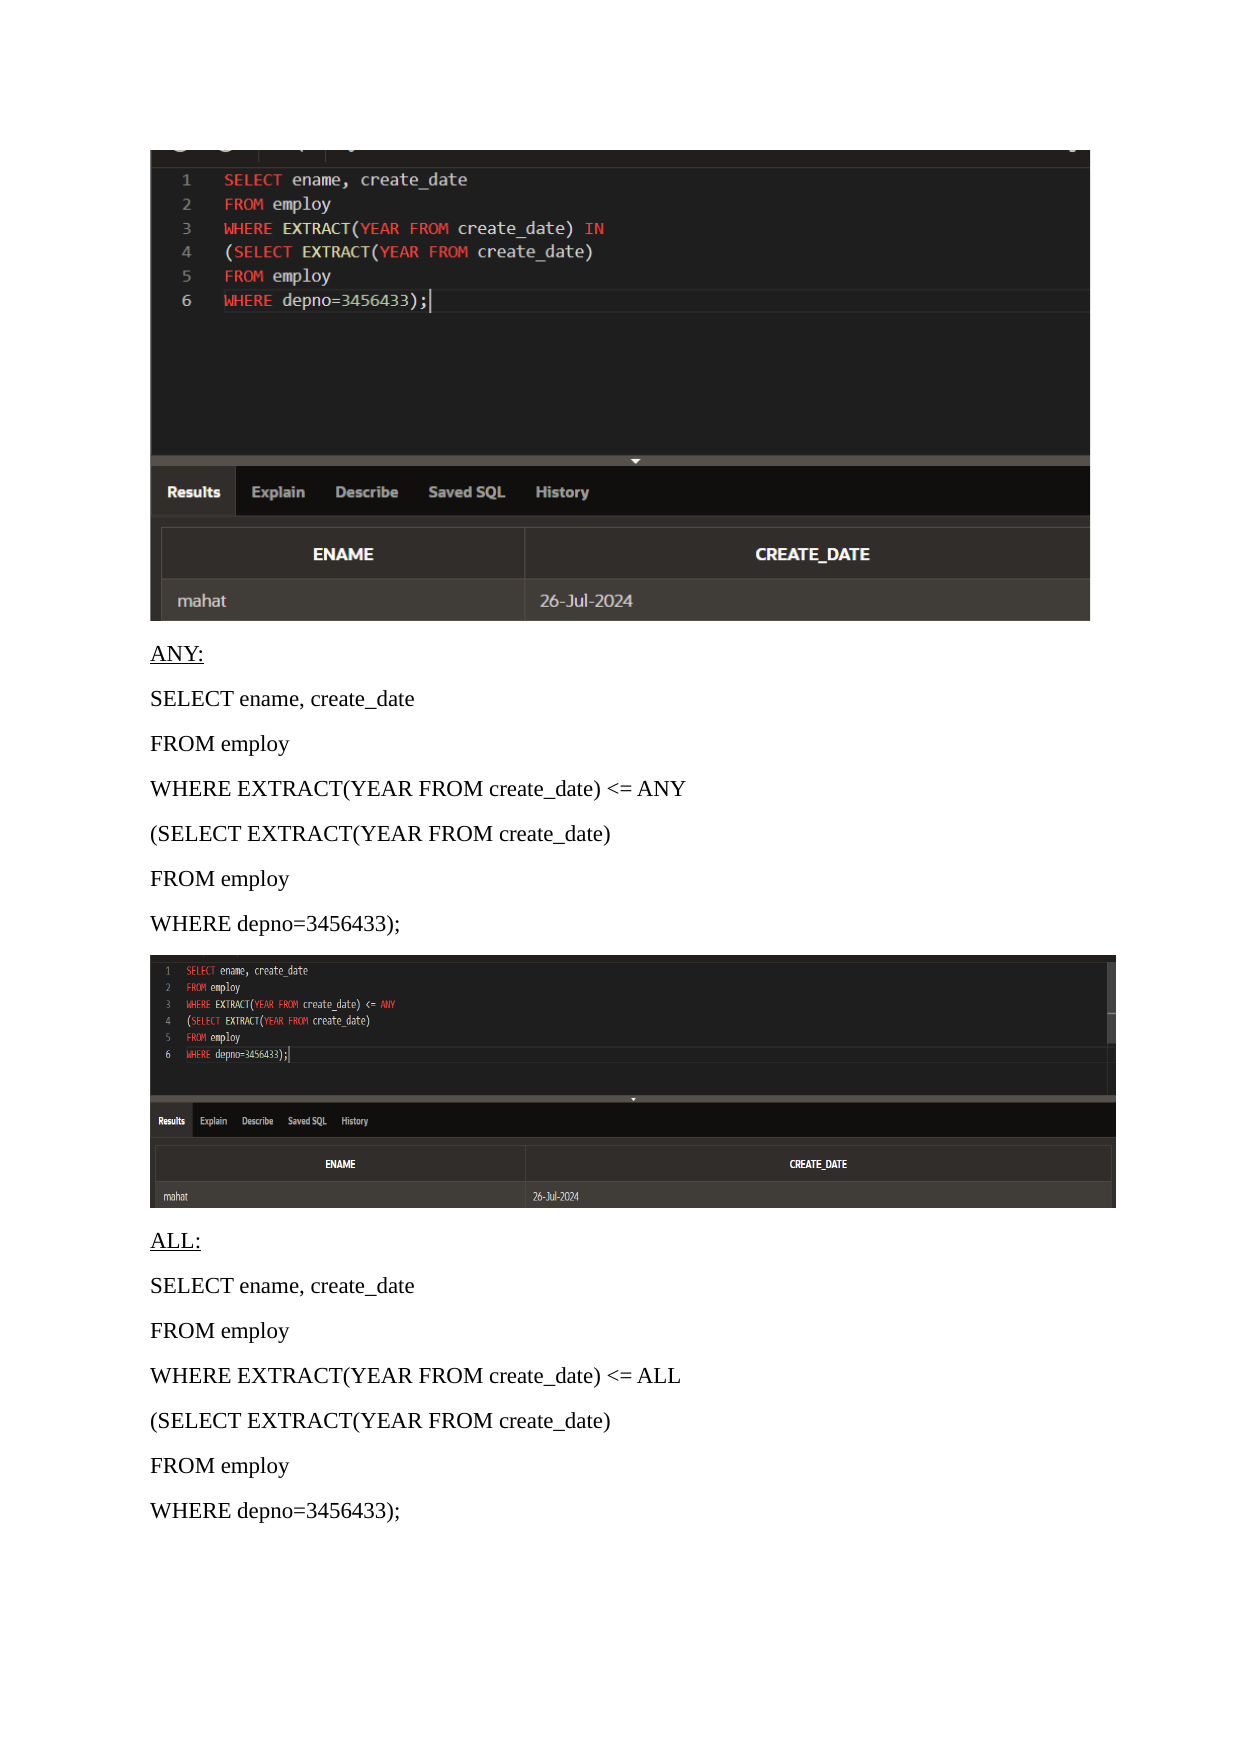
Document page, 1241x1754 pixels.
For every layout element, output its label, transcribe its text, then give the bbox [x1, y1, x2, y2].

text SELECT ename, create_date [150, 685, 1090, 711]
text ANY: [150, 640, 1090, 666]
text WHERE depno=3456433); [150, 1497, 1090, 1524]
text ALL: [150, 1227, 1090, 1253]
text FROM employ [150, 865, 1090, 892]
text (SELECT EXTRACT(YEAR FROM create_date) [150, 1407, 1090, 1433]
picture [150, 955, 1116, 1208]
text FROM employ [150, 730, 1090, 756]
text (SELECT EXTRACT(YEAR FROM create_date) [150, 820, 1090, 847]
text WHERE EXTRACT(YEAR FROM create_date) <= ANY [150, 775, 1090, 802]
text SELECT ename, create_date [150, 1272, 1090, 1298]
text WHERE depno=3456433); [150, 911, 1090, 937]
text WHERE EXTRACT(YEAR FROM create_date) <= ALL [150, 1362, 1090, 1388]
picture [150, 150, 1091, 621]
text FROM employ [150, 1452, 1090, 1479]
text FROM employ [150, 1317, 1090, 1343]
